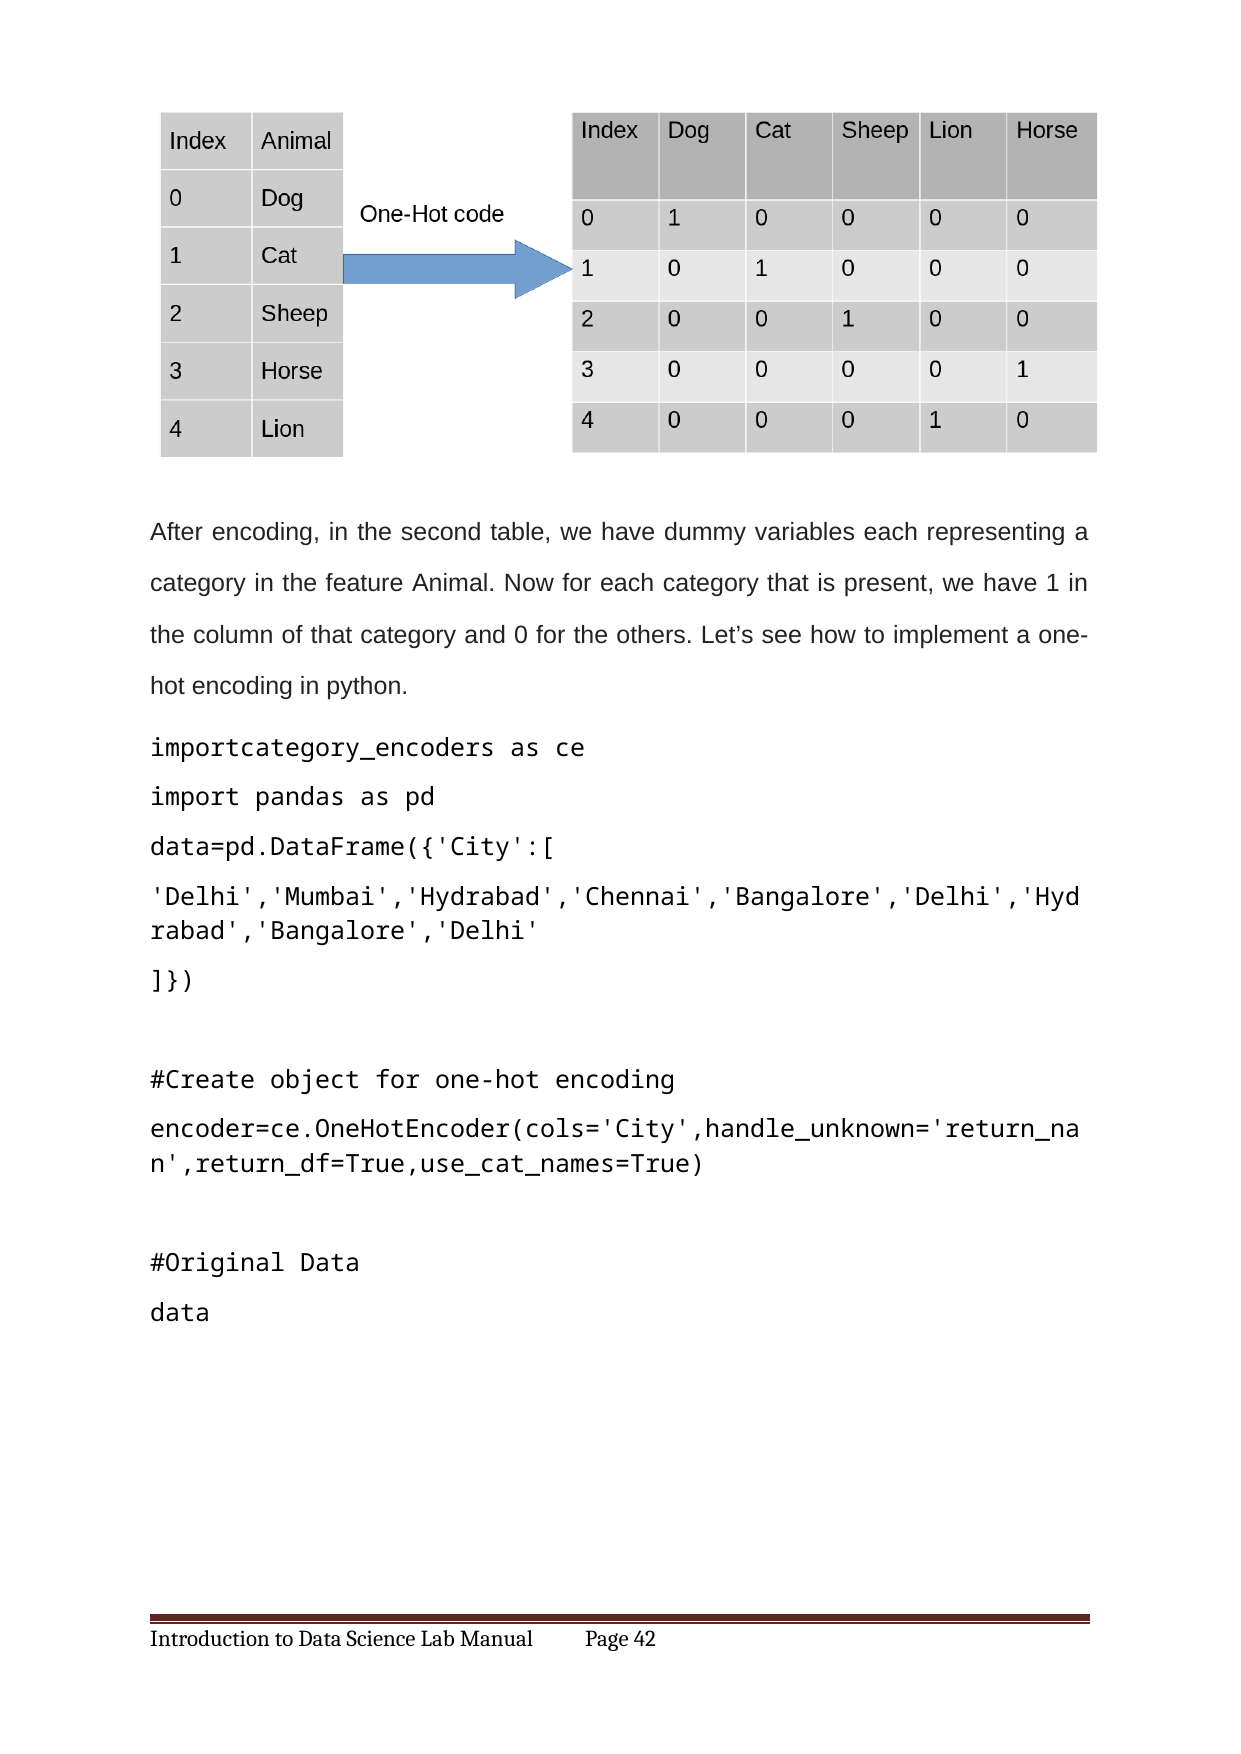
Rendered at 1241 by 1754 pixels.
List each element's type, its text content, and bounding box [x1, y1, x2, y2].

text encoder=ce.OneHotEncoder(cols='City',handle_unknown='return_nan',return_df=True,use_cat_names=True) [150, 1111, 1090, 1179]
text importcategory_encoders as ce [150, 729, 1090, 763]
text After encoding, in the second table, we have dummy variables each representing a category in the feature Animal. Now for each category that is present, we have 1 in the column of that category and 0 for the others. Let’s see how to implement a one-hot encoding in python. [150, 494, 1090, 700]
text data=pd.DataFrame({'City':[ [150, 829, 1090, 863]
text import pandas as pd [150, 779, 1090, 813]
text #Original Data [150, 1244, 1090, 1279]
text ]}) [150, 962, 1090, 996]
text 'Delhi','Mumbai','Hydrabad','Chennai','Bangalore','Delhi','Hydrabad','Bangalore','Delhi' [150, 878, 1090, 946]
picture [150, 103, 1104, 465]
text #Create object for one-hot encoding [150, 1061, 1090, 1096]
text data [150, 1294, 1090, 1328]
